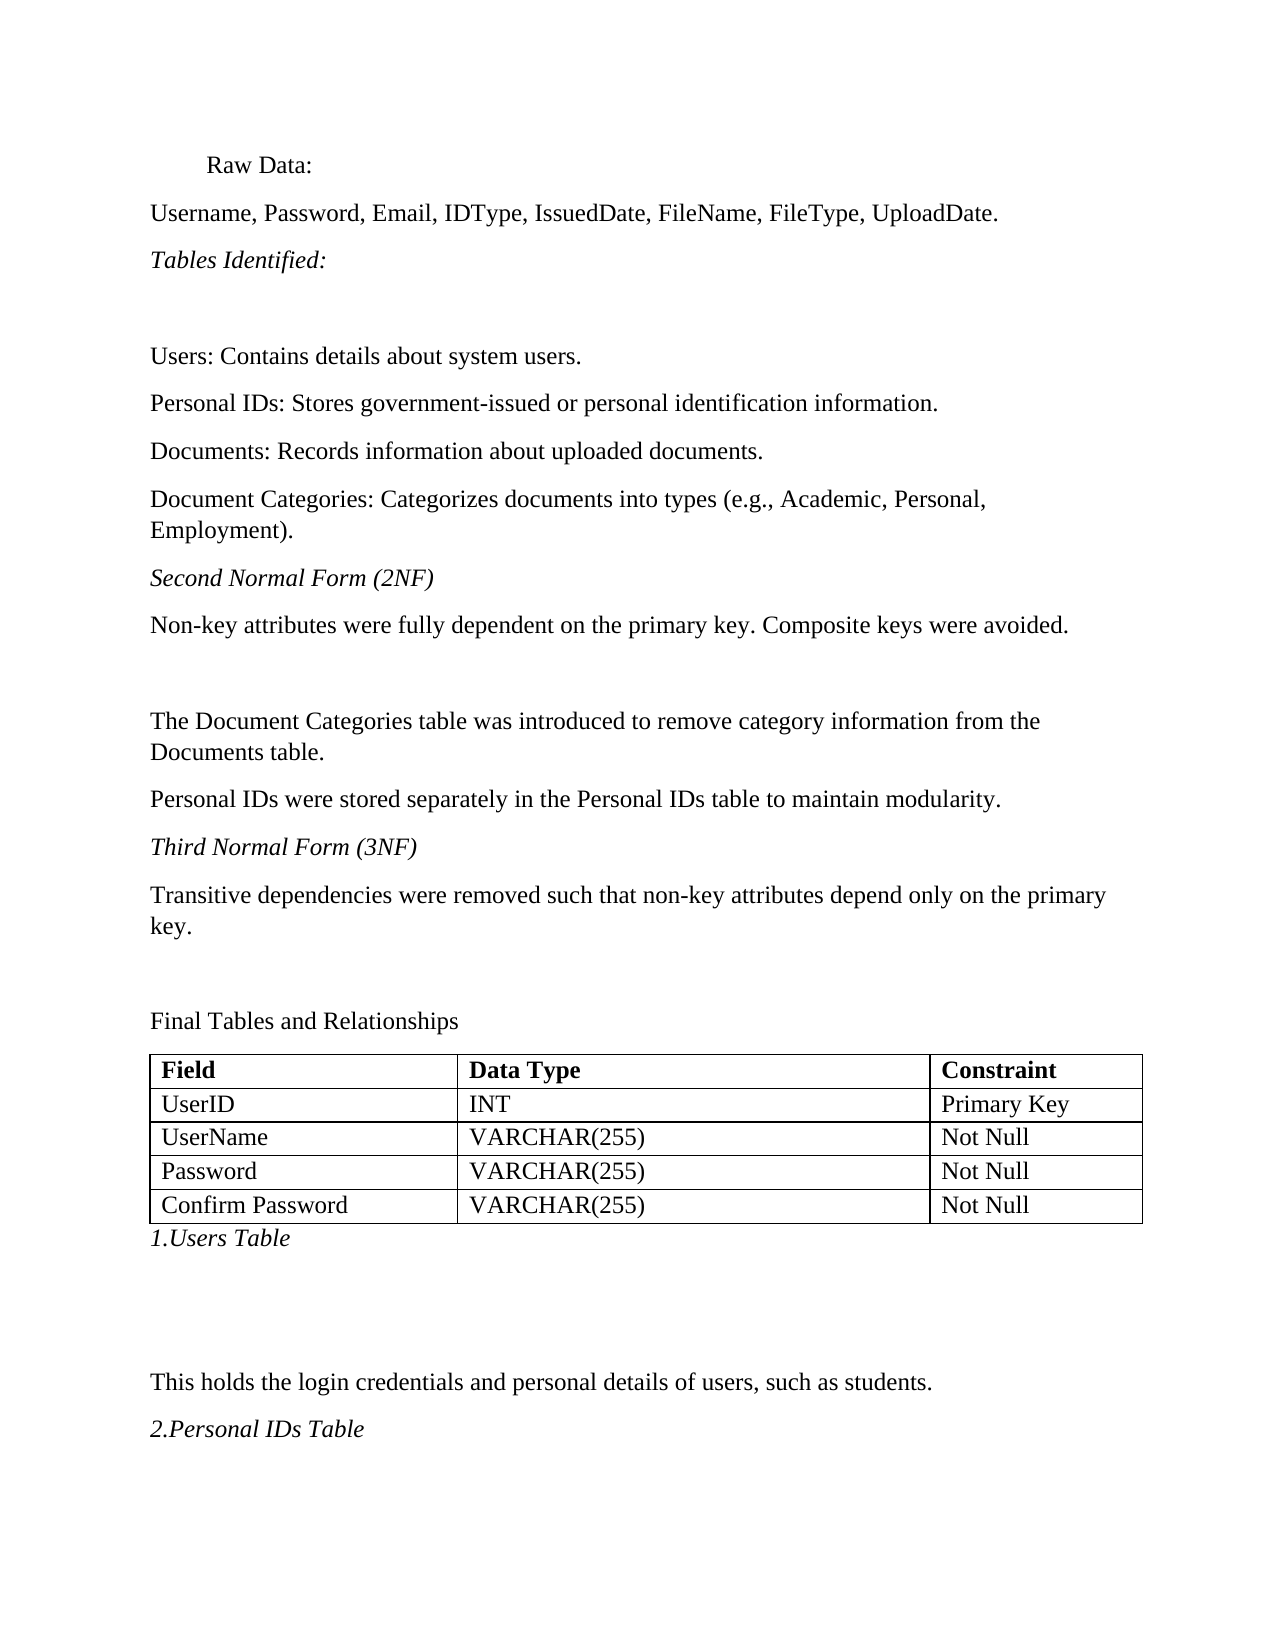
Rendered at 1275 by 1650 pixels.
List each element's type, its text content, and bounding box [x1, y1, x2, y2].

table_header Field [151, 1055, 457, 1088]
text The Document Categories table was introduced to remove category information from the Documents table. [150, 706, 1125, 766]
text 1.Users Table [150, 1224, 1125, 1252]
text Final Tables and Relationships [150, 1006, 1125, 1035]
table_header Constraint [931, 1055, 1142, 1088]
table_header Data Type [458, 1055, 929, 1088]
table_cell VARCHAR(255) [458, 1190, 929, 1222]
text Transitive dependencies were removed such that non-key attributes depend only on the primary key. [150, 880, 1125, 940]
text Tables Identified: [150, 245, 1125, 274]
text Users: Contains details about system users. [150, 341, 1125, 369]
text 2.Personal IDs Table [150, 1414, 1125, 1443]
table_cell VARCHAR(255) [458, 1156, 929, 1189]
text Second Normal Form (2NF) [150, 563, 1125, 591]
table_cell UserID [151, 1089, 457, 1121]
table_cell VARCHAR(255) [458, 1123, 929, 1155]
table_cell INT [458, 1089, 929, 1121]
table_cell Primary Key [931, 1089, 1142, 1121]
table_cell Not Null [931, 1156, 1142, 1189]
text Personal IDs were stored separately in the Personal IDs table to maintain modularity. [150, 784, 1125, 813]
text Third Normal Form (3NF) [150, 832, 1125, 861]
text Documents: Records information about uploaded documents. [150, 436, 1125, 465]
table_cell Not Null [931, 1123, 1142, 1155]
text Username, Password, Email, IDType, IssuedDate, FileName, FileType, UploadDate. [150, 198, 1125, 226]
text Raw Data: [150, 150, 1125, 179]
text Document Categories: Categorizes documents into types (e.g., Academic, Personal, Employment). [150, 484, 1125, 544]
text This holds the login credentials and personal details of users, such as students. [150, 1367, 1125, 1395]
table_cell UserName [151, 1123, 457, 1155]
table_cell Not Null [931, 1190, 1142, 1222]
text Personal IDs: Stores government-issued or personal identification information. [150, 388, 1125, 417]
text Non-key attributes were fully dependent on the primary key. Composite keys were avoided. [150, 610, 1125, 639]
table_cell Password [151, 1156, 457, 1189]
table_cell Confirm Password [151, 1190, 457, 1222]
